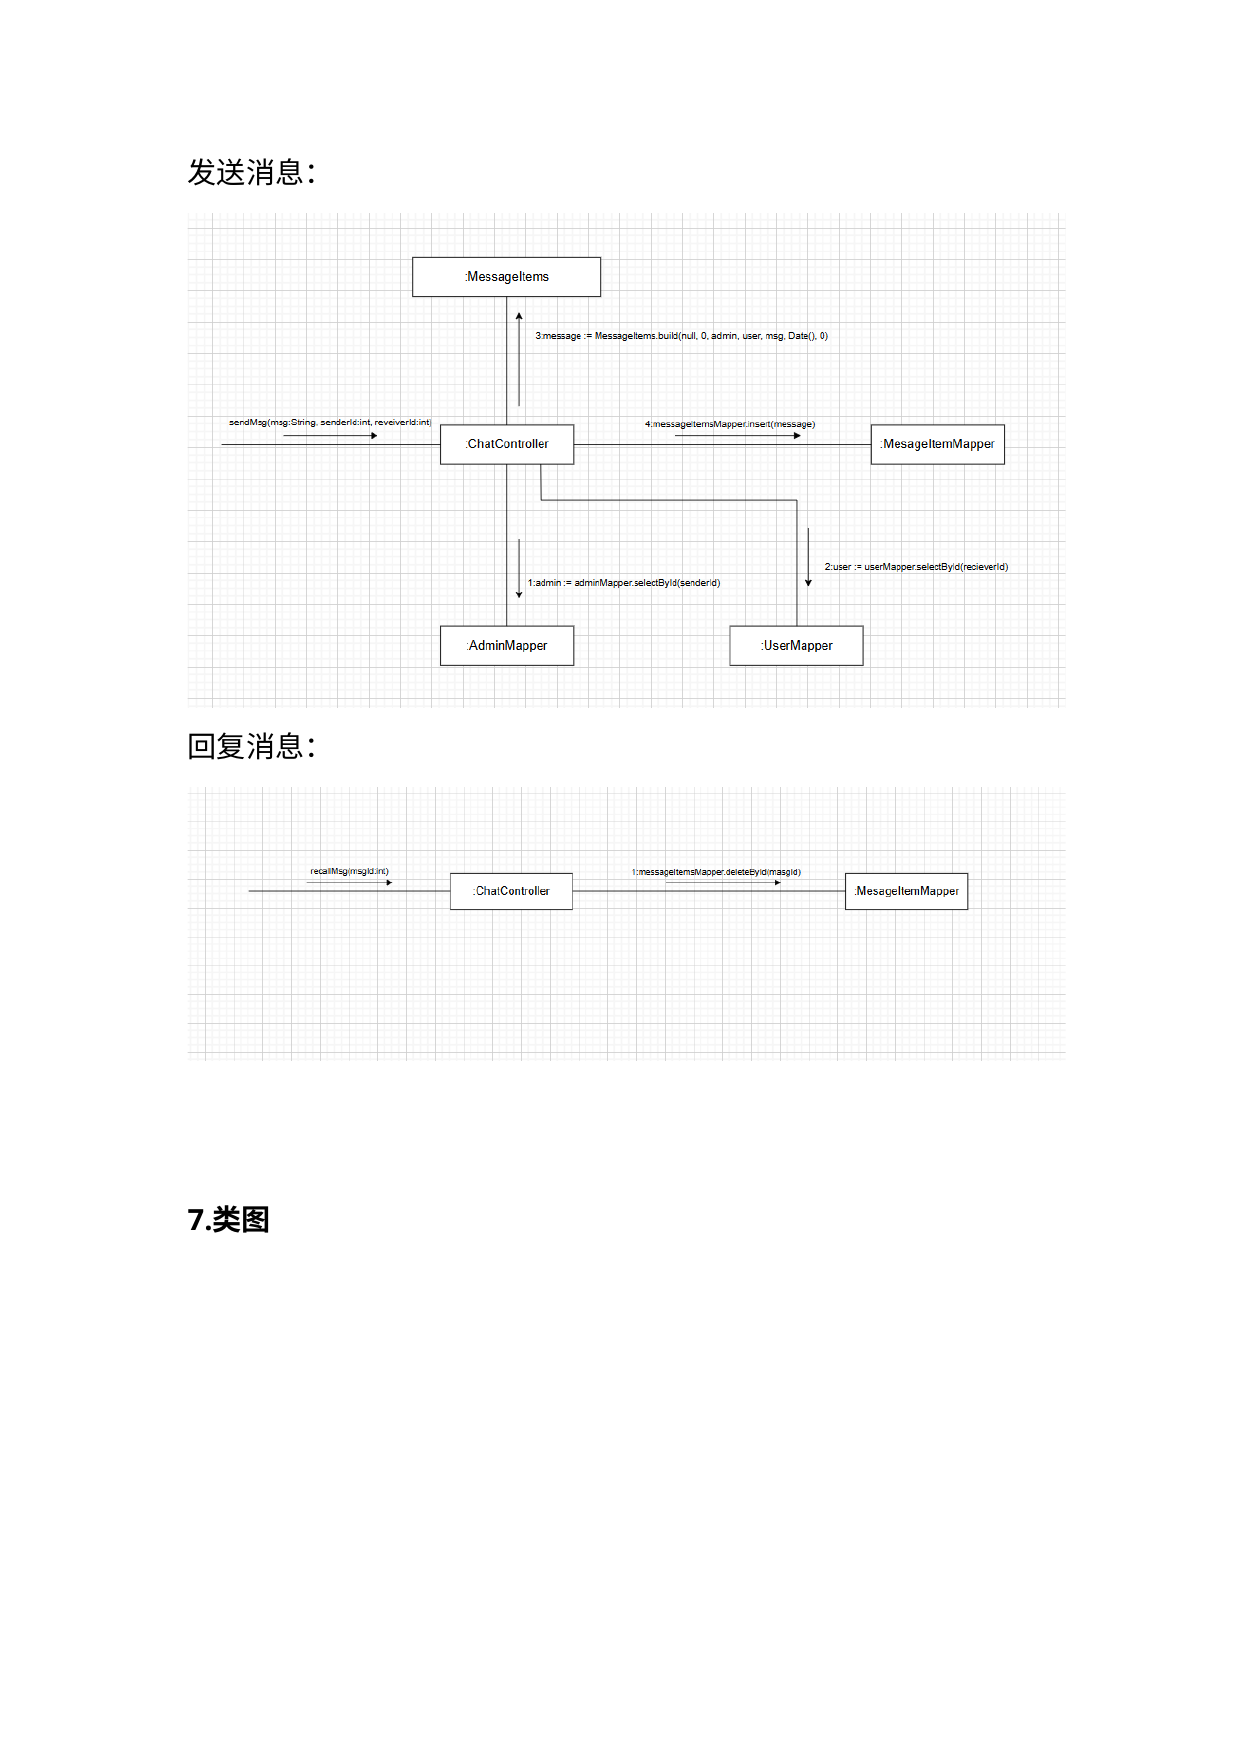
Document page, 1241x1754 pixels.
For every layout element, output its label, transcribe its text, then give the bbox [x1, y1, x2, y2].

list 回复消息： [187, 724, 1053, 766]
picture [187, 787, 1066, 1061]
list 7.类图 [187, 1196, 1053, 1239]
picture [187, 213, 1066, 708]
list 发送消息： [187, 150, 1053, 192]
